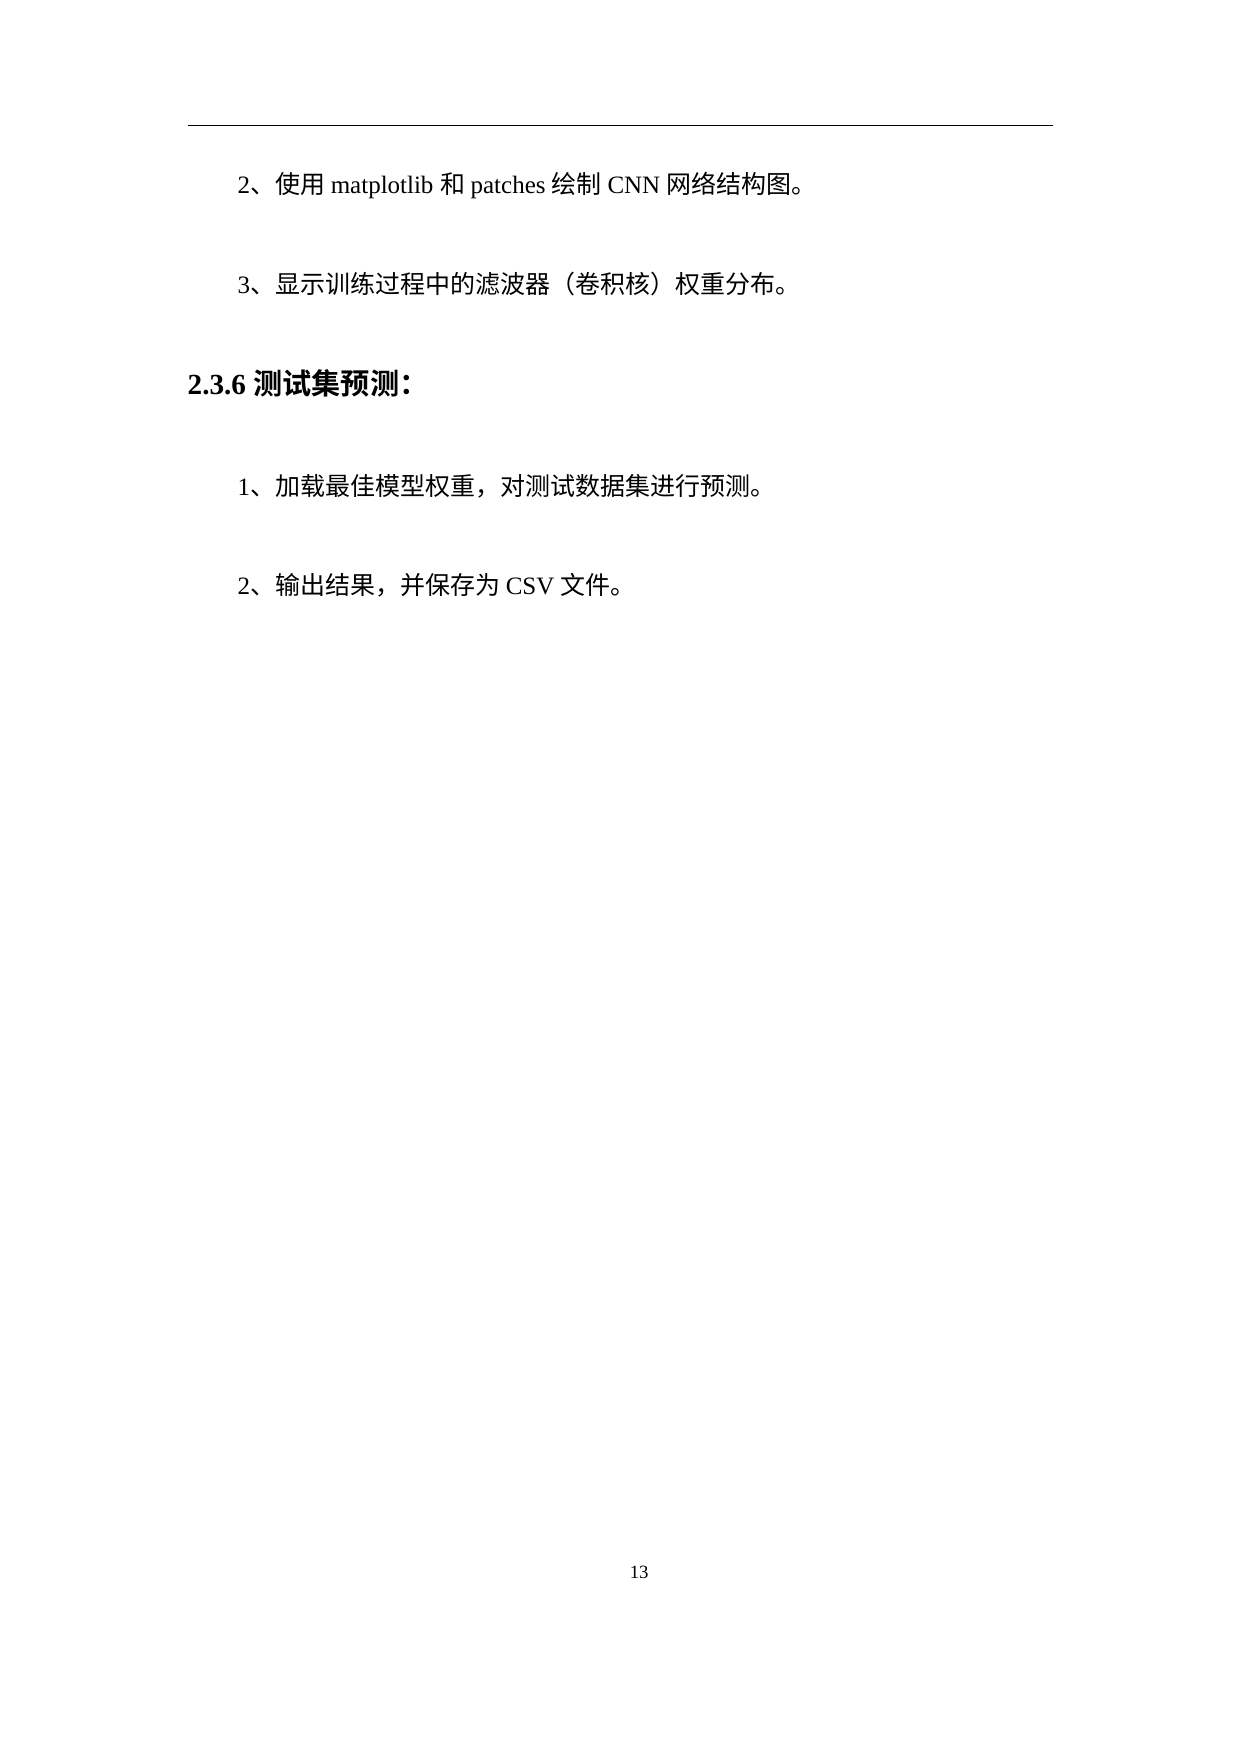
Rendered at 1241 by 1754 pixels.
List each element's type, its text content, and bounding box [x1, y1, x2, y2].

subtitle 2.3.6 测试集预测： [187, 349, 1053, 414]
text 3、显示训练过程中的滤波器（卷积核）权重分布。 [187, 250, 1053, 315]
text 2、使用 matplotlib 和 patches 绘制 CNN 网络结构图。 [187, 151, 1053, 216]
text 2、输出结果，并保存为 CSV 文件。 [187, 551, 1053, 616]
text 1、加载最佳模型权重，对测试数据集进行预测。 [187, 452, 1053, 517]
